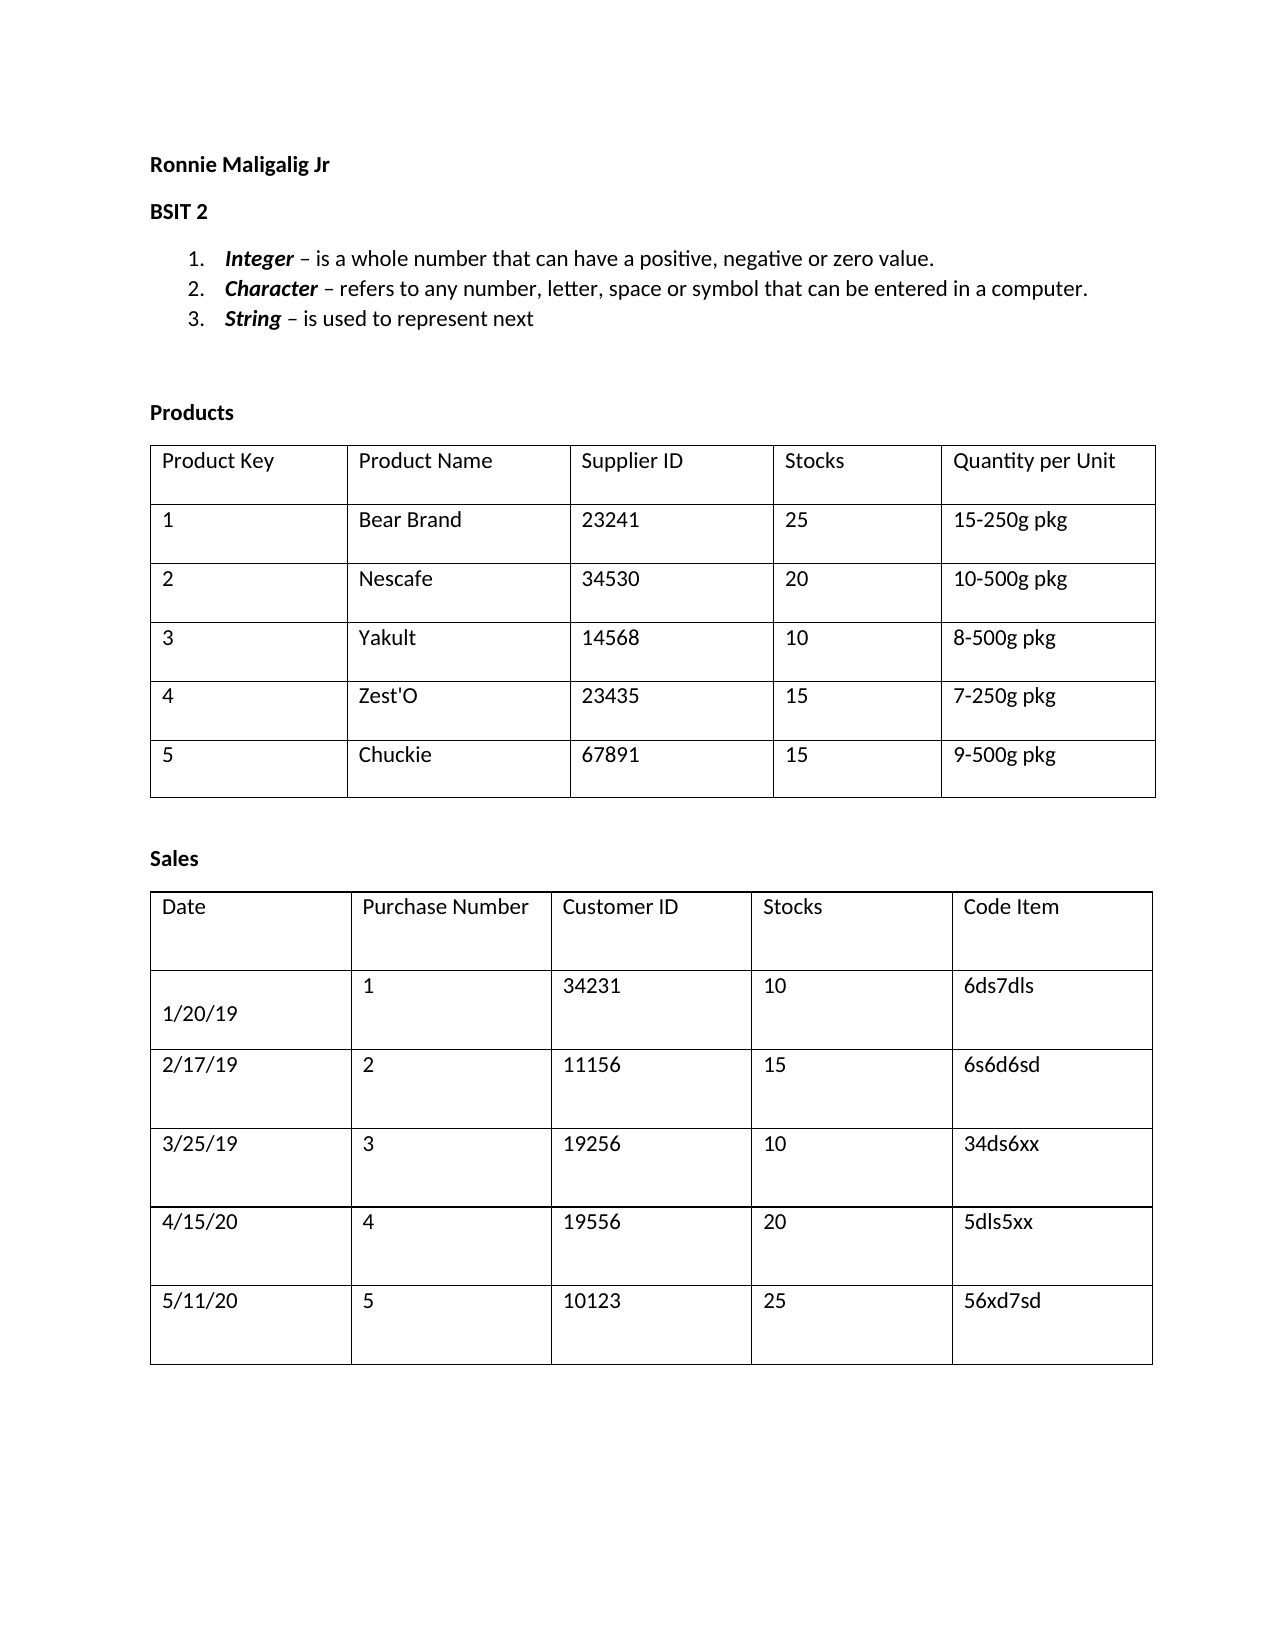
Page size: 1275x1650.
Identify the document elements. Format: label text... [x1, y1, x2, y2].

table_header Stocks [774, 446, 941, 504]
table_header Quantity per Unit [942, 446, 1155, 504]
table_cell 34ds6xx [953, 1129, 1152, 1206]
table_cell 3 [352, 1129, 551, 1206]
table_cell Bear Brand [348, 505, 570, 563]
table_cell 10 [774, 623, 941, 681]
table_cell 6s6d6sd [953, 1050, 1152, 1128]
table_cell 15 [774, 682, 941, 739]
table_cell 1/20/19 [151, 971, 351, 1049]
list Integer – is a whole number that can have a positive, negative or zero value. [187, 244, 1125, 272]
table_cell 10123 [552, 1286, 751, 1364]
table_cell 14568 [571, 623, 773, 681]
table_cell Nescafe [348, 564, 570, 622]
table_cell 10 [752, 1129, 952, 1206]
table_cell 23435 [571, 682, 773, 739]
table_cell 15 [774, 741, 941, 797]
table_cell 1 [151, 505, 347, 563]
table_cell 56xd7sd [953, 1286, 1152, 1364]
table_cell 34231 [552, 971, 751, 1049]
table_cell 67891 [571, 741, 773, 797]
table_cell 25 [752, 1286, 952, 1364]
table_header Customer ID [552, 893, 751, 970]
table_cell 5 [352, 1286, 551, 1364]
table_header Product Key [151, 446, 347, 504]
table_cell 20 [774, 564, 941, 622]
table_header Stocks [752, 893, 952, 970]
table_cell 23241 [571, 505, 773, 563]
text Products [150, 398, 1125, 426]
table_cell 4 [151, 682, 347, 739]
table_cell 20 [752, 1208, 952, 1285]
table_cell 3/25/19 [151, 1129, 351, 1206]
text Ronnie Maligalig Jr [150, 150, 1125, 178]
table_cell 4/15/20 [151, 1208, 351, 1285]
table_cell Yakult [348, 623, 570, 681]
table_cell 3 [151, 623, 347, 681]
table_cell 5 [151, 741, 347, 797]
table_cell 8-500g pkg [942, 623, 1155, 681]
table_cell 25 [774, 505, 941, 563]
table_cell 6ds7dls [953, 971, 1152, 1049]
table_cell Chuckie [348, 741, 570, 797]
table_cell 19256 [552, 1129, 751, 1206]
table_cell 7-250g pkg [942, 682, 1155, 739]
table_cell 11156 [552, 1050, 751, 1128]
table_cell 19556 [552, 1208, 751, 1285]
table_cell 10 [752, 971, 952, 1049]
table_cell Zest'O [348, 682, 570, 739]
table_cell 15-250g pkg [942, 505, 1155, 563]
table_header Code Item [953, 893, 1152, 970]
table_cell 2/17/19 [151, 1050, 351, 1128]
table_cell 5dls5xx [953, 1208, 1152, 1285]
table_cell 15 [752, 1050, 952, 1128]
table_header Supplier ID [571, 446, 773, 504]
table_header Product Name [348, 446, 570, 504]
table_header Purchase Number [352, 893, 551, 970]
table_cell 9-500g pkg [942, 741, 1155, 797]
table_header Date [151, 893, 351, 970]
text Sales [150, 844, 1125, 873]
table_cell 1 [352, 971, 551, 1049]
table_cell 2 [151, 564, 347, 622]
list Character – refers to any number, letter, space or symbol that can be entered in a computer. [187, 274, 1125, 302]
table_cell 5/11/20 [151, 1286, 351, 1364]
table_cell 4 [352, 1208, 551, 1285]
table_cell 34530 [571, 564, 773, 622]
table_cell 10-500g pkg [942, 564, 1155, 622]
table_cell 2 [352, 1050, 551, 1128]
text BSIT 2 [150, 197, 1125, 225]
list String – is used to represent next [187, 304, 1125, 332]
